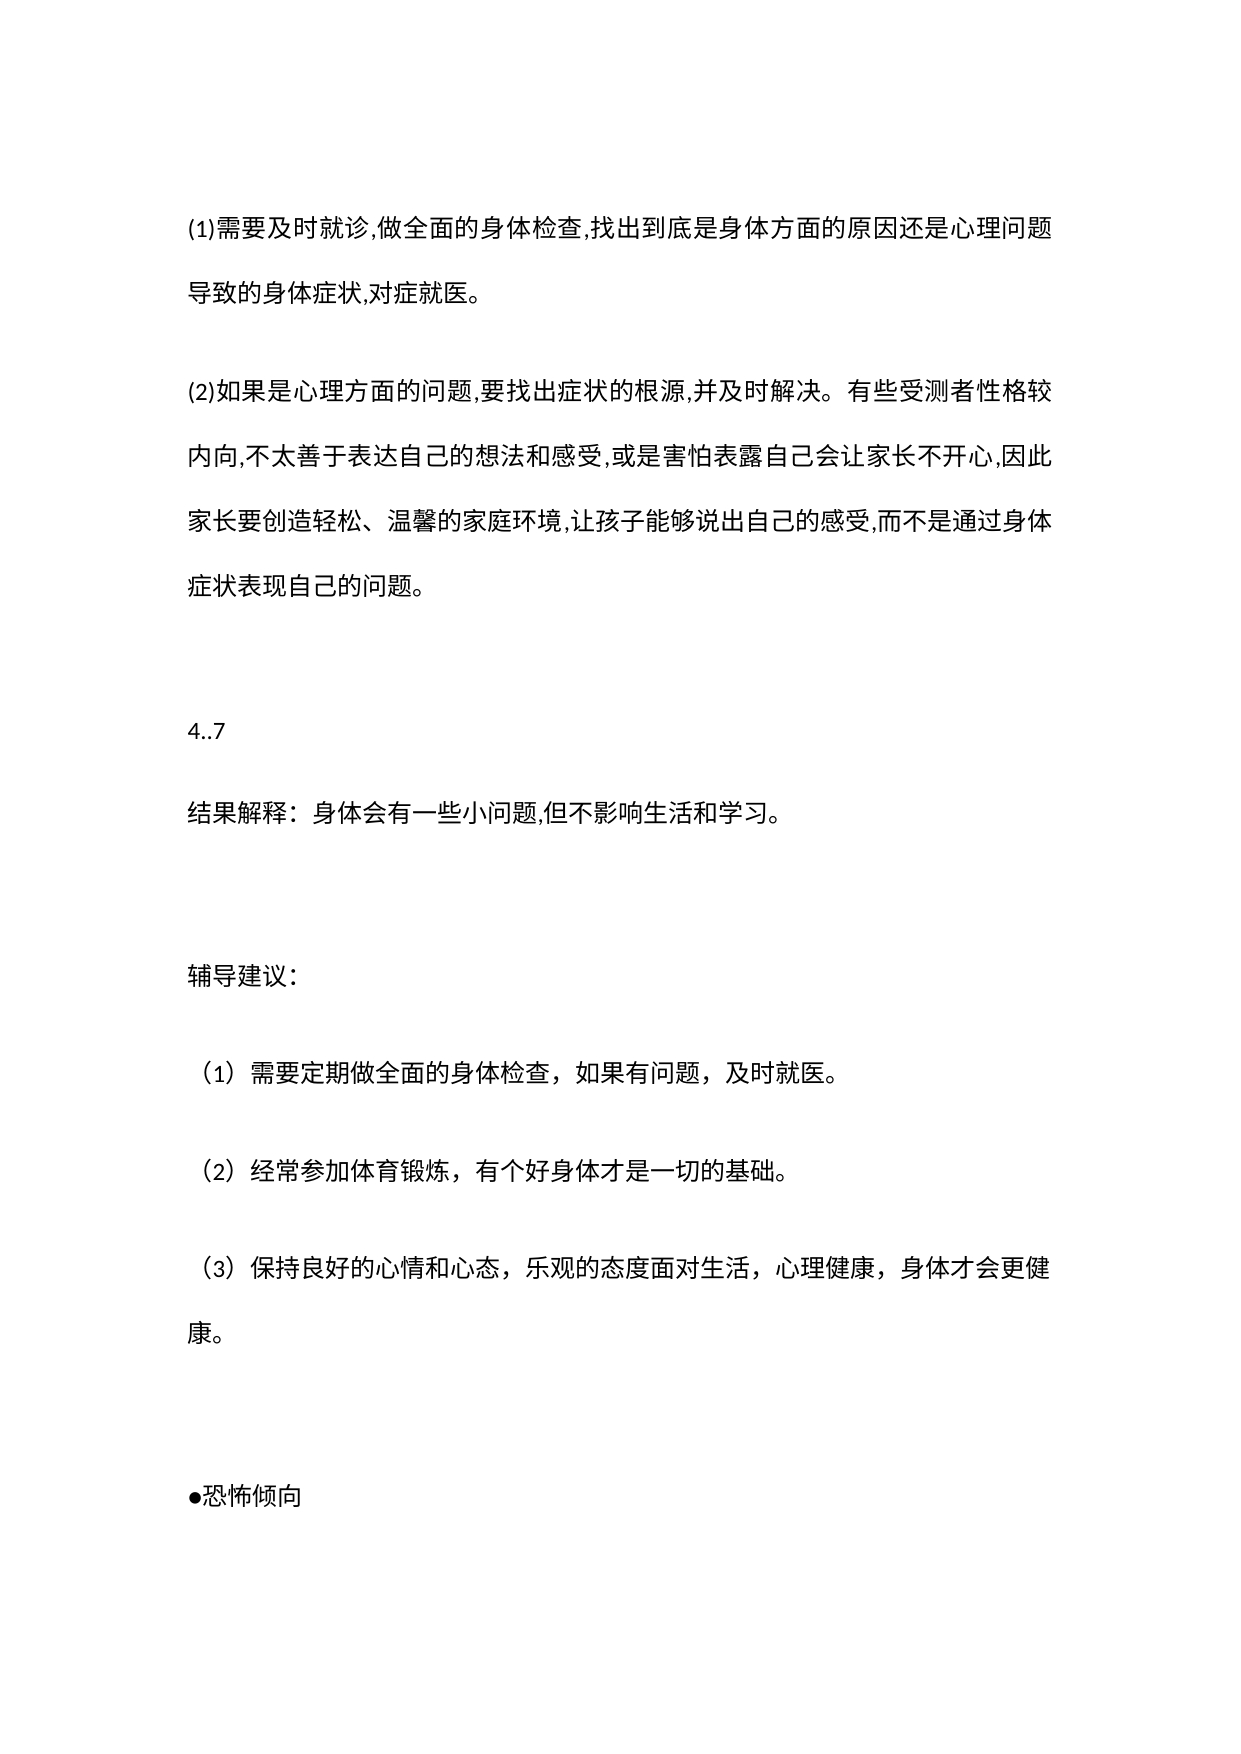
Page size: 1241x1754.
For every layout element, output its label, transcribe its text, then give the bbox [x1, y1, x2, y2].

text （3）保持良好的心情和心态，乐观的态度面对生活，心理健康，身体才会更健康。 [187, 1234, 1053, 1364]
text 结果解释：身体会有一些小问题,但不影响生活和学习。 [187, 779, 1053, 844]
text 4..7 [187, 714, 1053, 747]
text （2）经常参加体育锻炼，有个好身体才是一切的基础。 [187, 1137, 1053, 1202]
text (1)需要及时就诊,做全面的身体检查,找出到底是身体方面的原因还是心理问题导致的身体症状,对症就医。 [187, 194, 1053, 324]
text （1）需要定期做全面的身体检查，如果有问题，及时就医。 [187, 1039, 1053, 1104]
text 辅导建议： [187, 942, 1053, 1007]
text (2)如果是心理方面的问题,要找出症状的根源,并及时解决。有些受测者性格较内向,不太善于表达自己的想法和感受,或是害怕表露自己会让家长不开心,因此家长要创造轻松、温馨的家庭环境,让孩子能够说出自己的感受,而不是通过身体症状表现自己的问题。 [187, 357, 1053, 617]
text ●恐怖倾向 [187, 1462, 1053, 1527]
